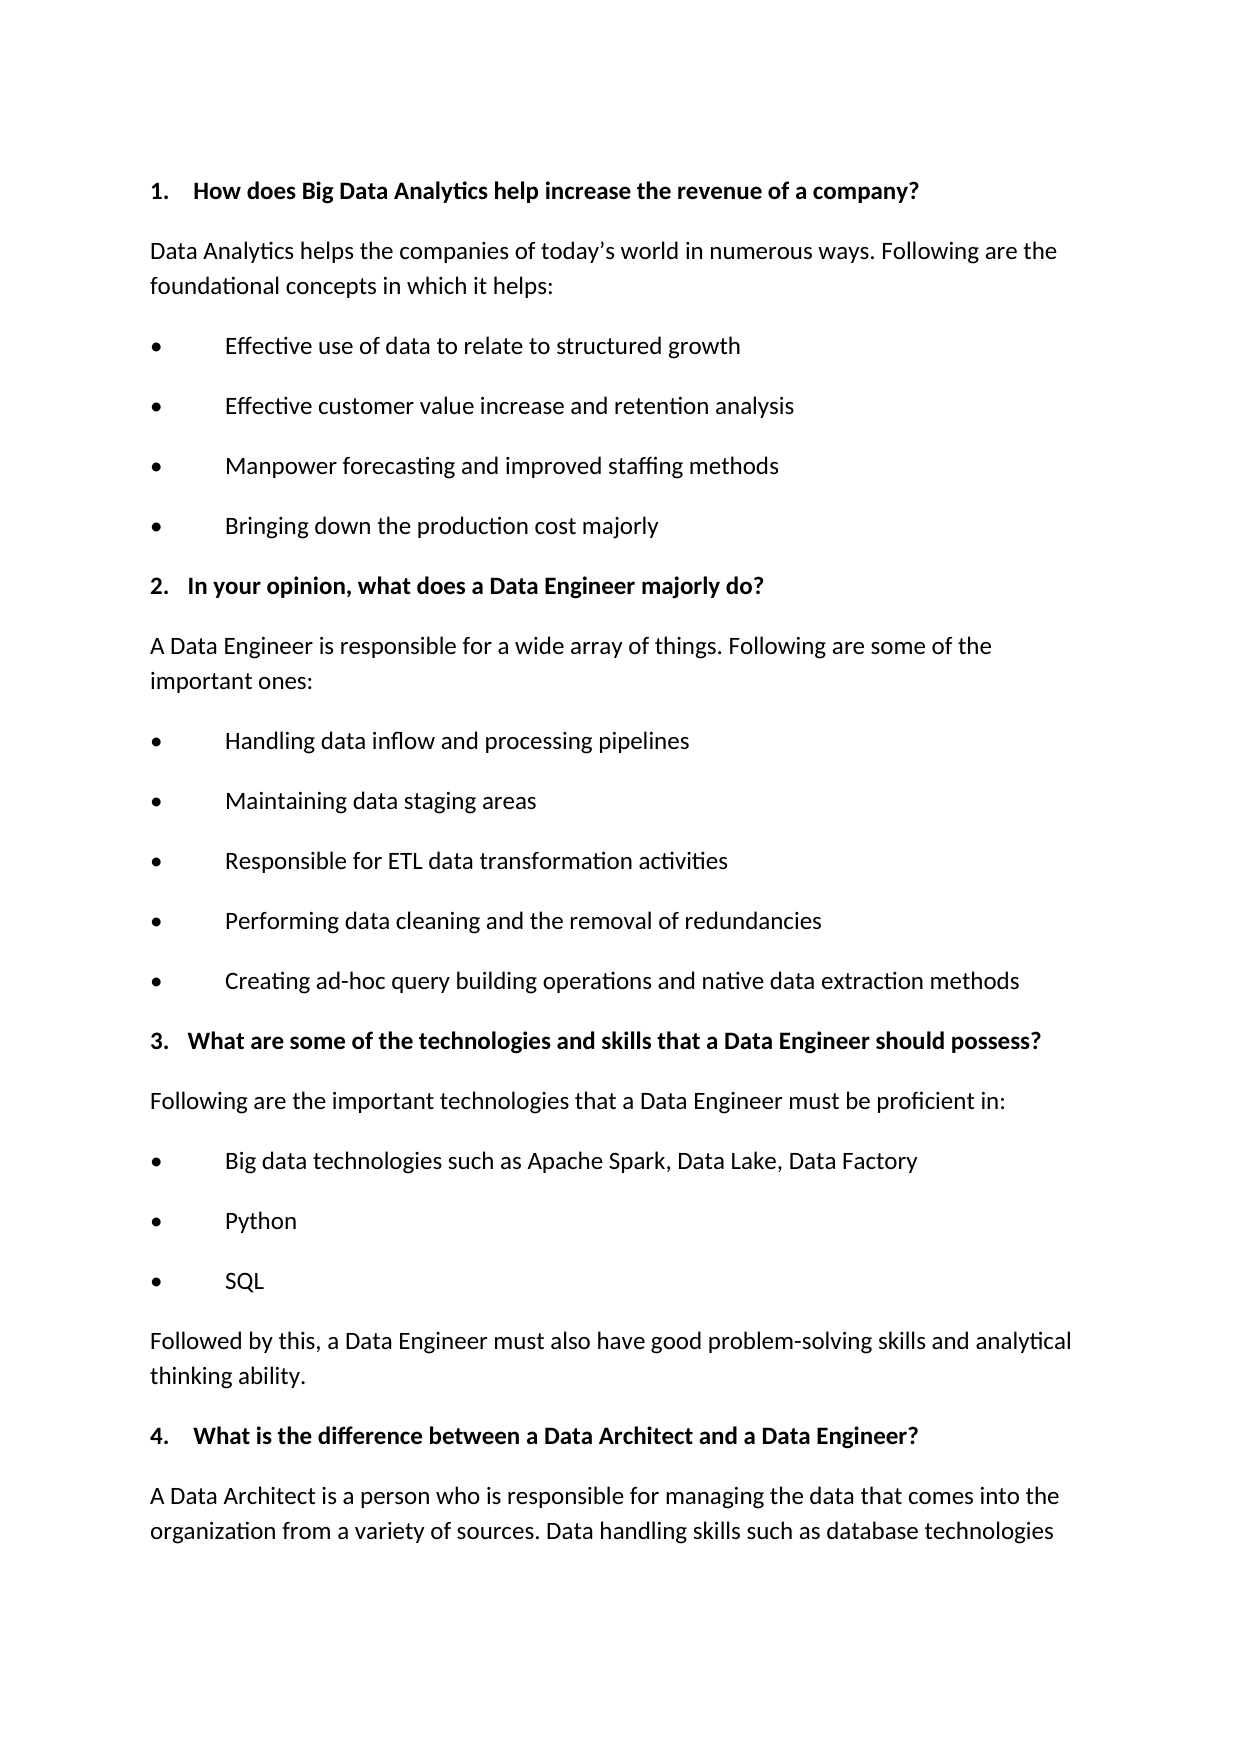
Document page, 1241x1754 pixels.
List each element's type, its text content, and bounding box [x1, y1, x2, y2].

text • Maintaining data staging areas [150, 785, 1090, 816]
text • SQL [150, 1265, 1090, 1296]
list In your opinion, what does a Data Engineer majorly do? [150, 570, 1090, 601]
text Following are the important technologies that a Data Engineer must be proficient in: [150, 1085, 1090, 1116]
text • Python [150, 1205, 1090, 1236]
text Followed by this, a Data Engineer must also have good problem-solving skills and analytical thinking ability. [150, 1325, 1090, 1391]
text • Big data technologies such as Apache Spark, Data Lake, Data Factory [150, 1145, 1090, 1176]
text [150, 1480, 1090, 1546]
list What is the difference between a Data Architect and a Data Engineer? [150, 1420, 1090, 1451]
text • Handling data inflow and processing pipelines [150, 725, 1090, 756]
text • Performing data cleaning and the removal of redundancies [150, 905, 1090, 936]
text • Responsible for ETL data transformation activities [150, 845, 1090, 876]
text Data Analytics helps the companies of today’s world in numerous ways. Following are the foundational concepts in which it helps: [150, 235, 1090, 301]
text • Effective customer value increase and retention analysis [150, 390, 1090, 421]
list What are some of the technologies and skills that a Data Engineer should possess? [150, 1025, 1090, 1056]
text • Effective use of data to relate to structured growth [150, 330, 1090, 361]
text • Manpower forecasting and improved staffing methods [150, 450, 1090, 481]
text A Data Engineer is responsible for a wide array of things. Following are some of the important ones: [150, 630, 1090, 696]
list How does Big Data Analytics help increase the revenue of a company? [150, 175, 1090, 206]
text • Creating ad-hoc query building operations and native data extraction methods [150, 965, 1090, 996]
text • Bringing down the production cost majorly [150, 510, 1090, 541]
